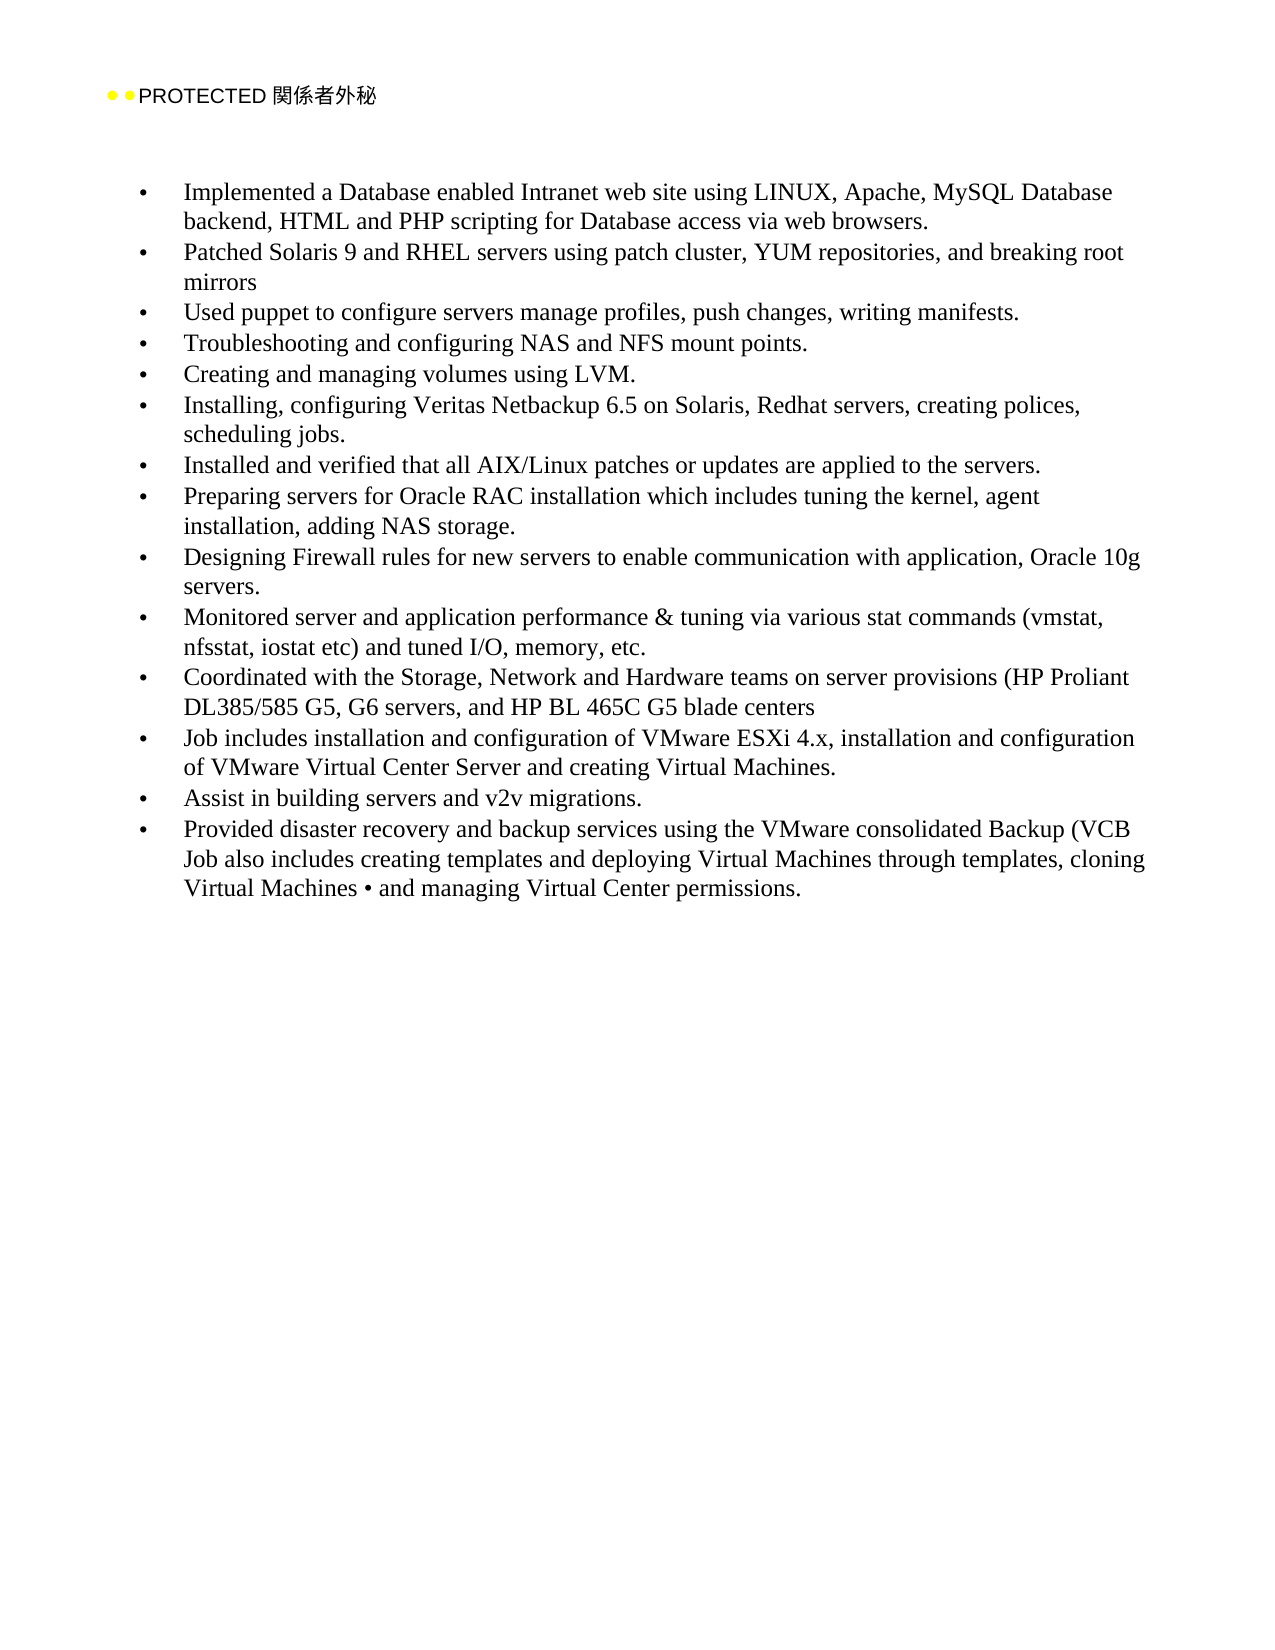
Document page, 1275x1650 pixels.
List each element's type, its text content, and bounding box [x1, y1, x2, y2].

list Job includes installation and configuration of VMware ESXi 4.x, installation and configuration of VMware Virtual Center Server and creating Virtual Machines. [139, 723, 1158, 781]
list Troubleshooting and configuring NAS and NFS mount points. [139, 328, 1158, 357]
list Installed and verified that all AIX/Linux patches or updates are applied to the servers. [139, 450, 1158, 479]
list Coordinated with the Storage, Network and Hardware teams on server provisions (HP Proliant DL385/585 G5, G6 servers, and HP BL 465C G5 blade centers [139, 662, 1158, 721]
list Patched Solaris 9 and RHEL servers using patch cluster, YUM repositories, and breaking root mirrors [139, 237, 1158, 295]
list Used puppet to configure servers manage profiles, push changes, writing manifests. [139, 297, 1158, 326]
list Installing, configuring Veritas Netbackup 6.5 on Solaris, Redhat servers, creating polices, scheduling jobs. [139, 390, 1158, 448]
list Monitored server and application performance & tuning via various stat commands (vmstat, nfsstat, iostat etc) and tuned I/O, memory, etc. [139, 602, 1158, 660]
list Designing Firewall rules for new servers to enable communication with application, Oracle 10g servers. [139, 542, 1158, 600]
list Implemented a Database enabled Intranet web site using LINUX, Apache, MySQL Database backend, HTML and PHP scripting for Database access via web browsers. [139, 177, 1158, 235]
list Preparing servers for Oracle RAC installation which includes tuning the kernel, agent installation, adding NAS storage. [139, 481, 1158, 539]
list Creating and managing volumes using LVM. [139, 359, 1158, 388]
list Provided disaster recovery and backup services using the VMware consolidated Backup (VCB Job also includes creating templates and deploying Virtual Machines through templates, cloning Virtual Machines • and managing Virtual Center permissions. [139, 814, 1158, 902]
list Assist in building servers and v2v migrations. [139, 783, 1158, 812]
